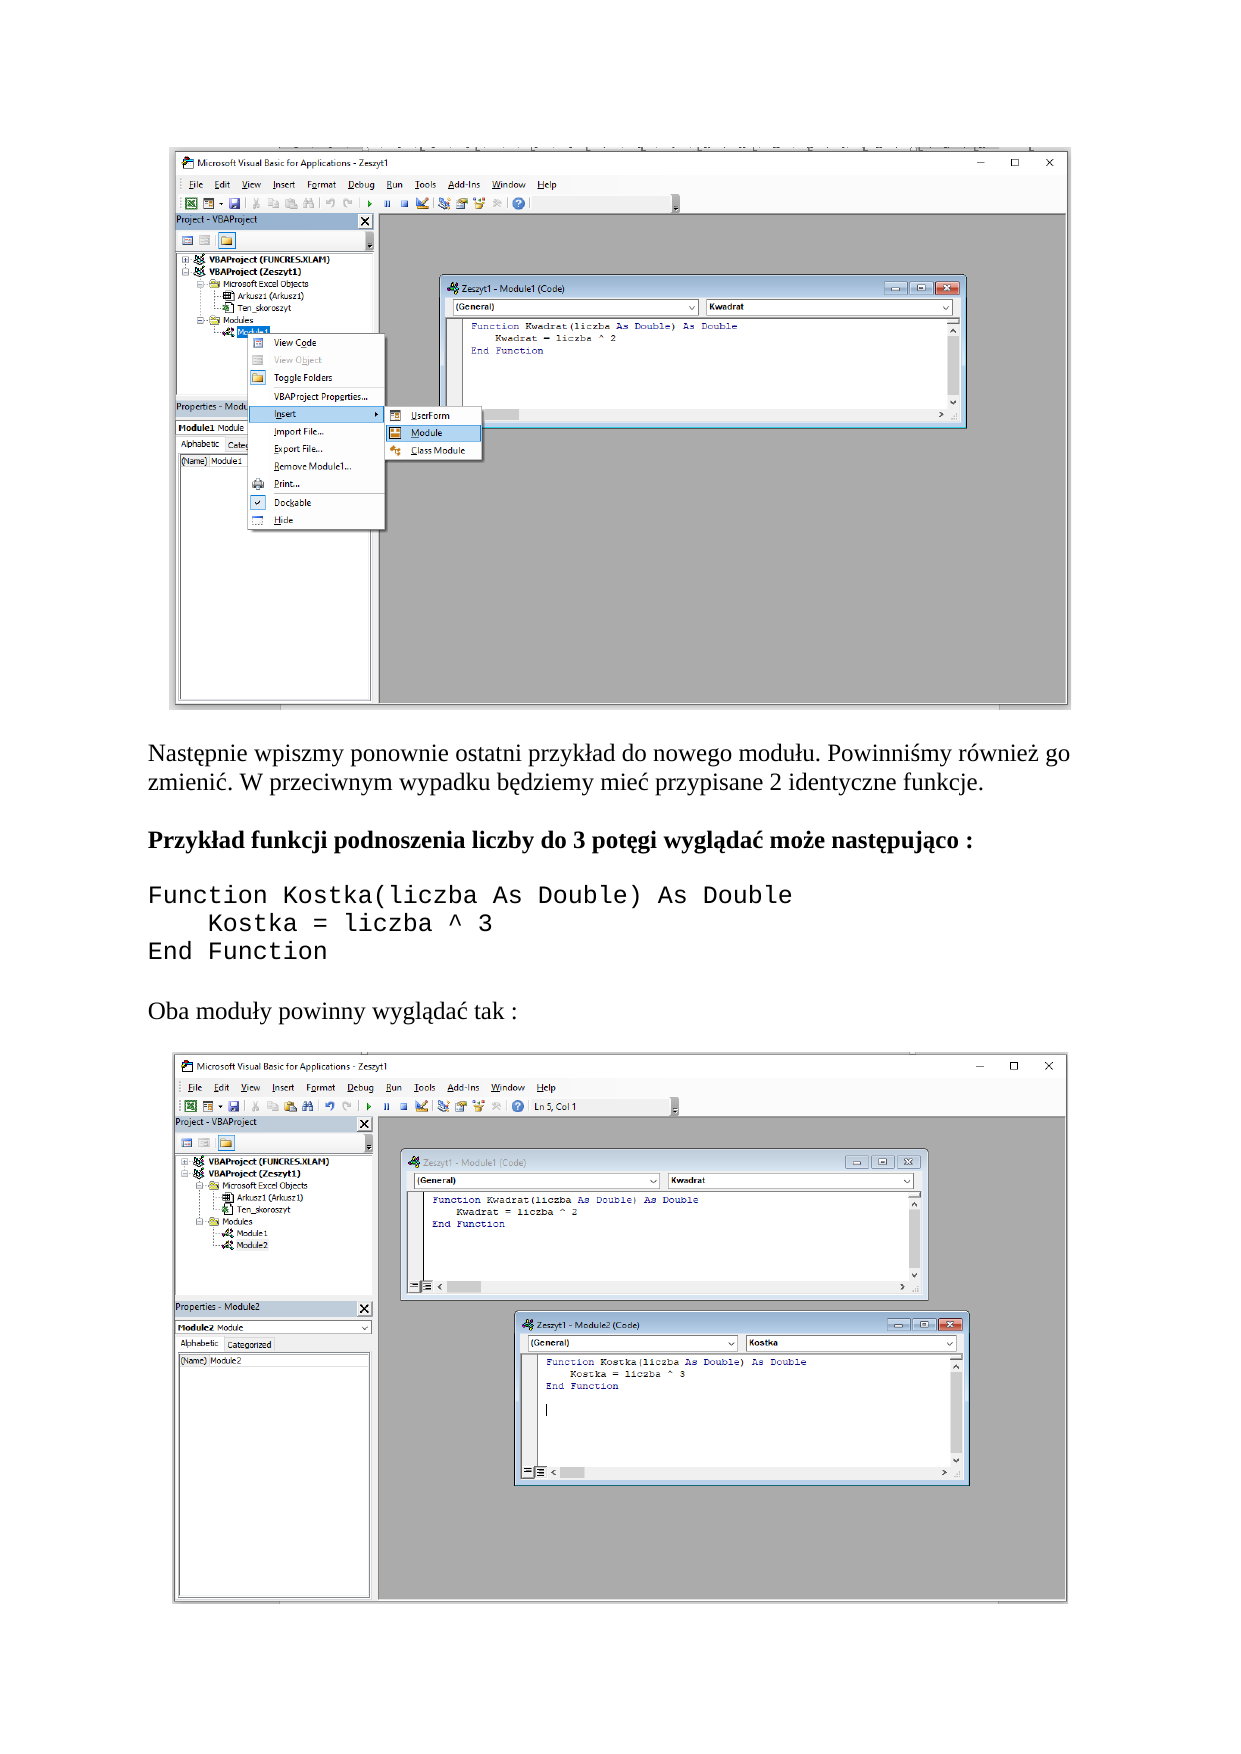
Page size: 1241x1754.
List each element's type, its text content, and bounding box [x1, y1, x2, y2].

text End Function [148, 939, 1093, 967]
text Następnie wpiszmy ponownie ostatni przykład do nowego modułu. Powinniśmy również go zmienić. W przeciwnym wypadku będziemy mieć przypisane 2 identyczne funkcje. [148, 738, 1093, 796]
picture [169, 147, 1072, 710]
text Function Kostka(liczba As Double) As Double [148, 882, 1093, 911]
text Kostka = liczba ^ 3 [148, 911, 1093, 939]
picture [172, 1052, 1069, 1604]
text Przykład funkcji podnoszenia liczby do 3 potęgi wyglądać może następująco : [148, 825, 1093, 853]
text Oba moduły powinny wyglądać tak : [148, 996, 1093, 1053]
